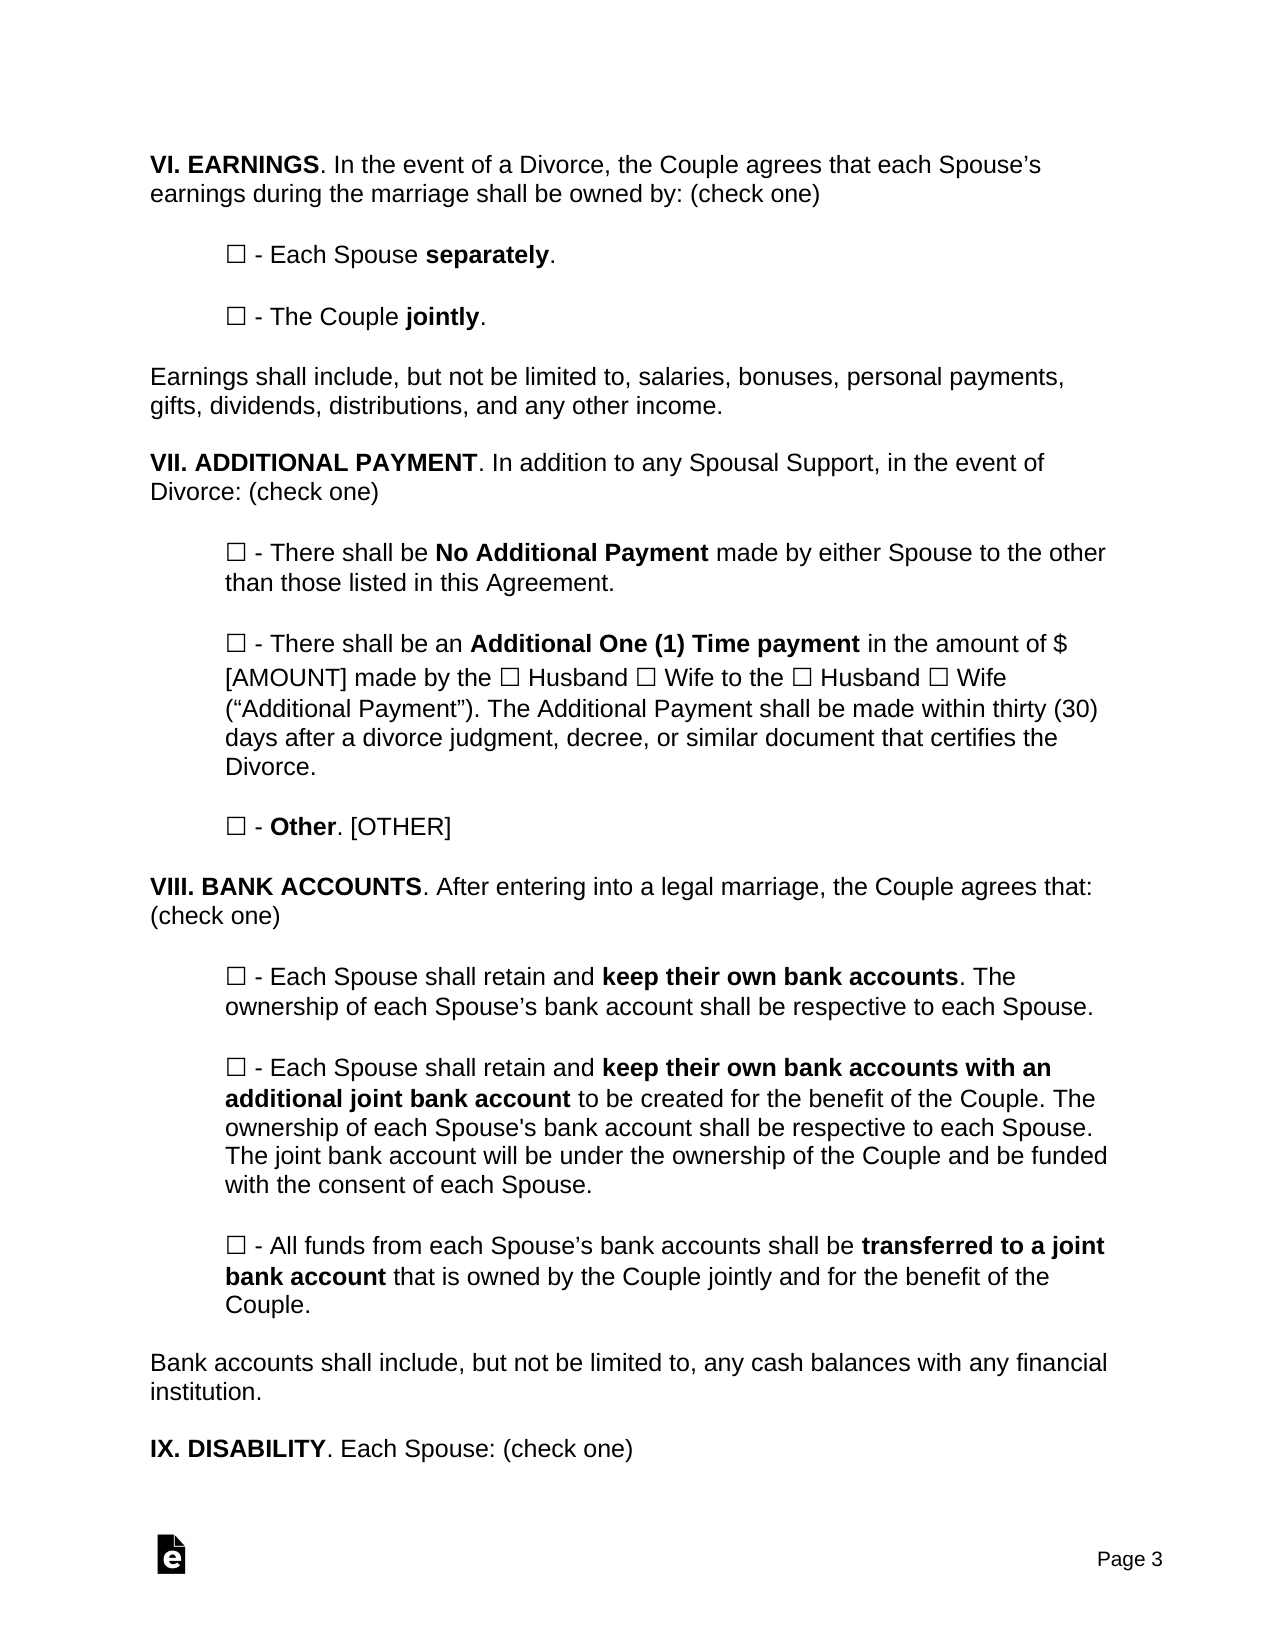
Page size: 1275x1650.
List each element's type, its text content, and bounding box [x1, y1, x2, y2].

text - The Couple jointly. [225, 299, 1125, 333]
text Earnings shall include, but not be limited to, salaries, bonuses, personal payments, gifts, dividends, distributions, and any other income. [150, 362, 1125, 419]
text - There shall be No Additional Payment made by either Spouse to the other than those listed in this Agreement. [225, 534, 1125, 597]
text VI. EARNINGS. In the event of a Divorce, the Couple agrees that each Spouse’s earnings during the marriage shall be owned by: (check one) [150, 150, 1125, 207]
picture [150, 1533, 192, 1575]
text - There shall be an Additional One (1) Time payment in the amount of $[AMOUNT] made by the Husband Wife to the Husband Wife (“Additional Payment”). The Additional Payment shall be made within thirty (30) days after a divorce judgment, decree, or similar document that certifies the Divorce. [225, 626, 1125, 780]
text VIII. BANK ACCOUNTS. After entering into a legal marriage, the Couple agrees that: (check one) [150, 872, 1125, 929]
text - All funds from each Spouse’s bank accounts shall be transferred to a joint bank account that is owned by the Couple jointly and for the benefit of the Couple. [225, 1227, 1125, 1319]
text - Each Spouse separately. [225, 236, 1125, 270]
text IX. DISABILITY. Each Spouse: (check one) [150, 1434, 1125, 1463]
text - Each Spouse shall retain and keep their own bank accounts with an additional joint bank account to be created for the benefit of the Couple. The ownership of each Spouse's bank account shall be respective to each Spouse. The joint bank account will be under the ownership of the Couple and be funded with the consent of each Spouse. [225, 1050, 1125, 1199]
text VII. ADDITIONAL PAYMENT. In addition to any Spousal Support, in the event of Divorce: (check one) [150, 448, 1125, 506]
text - Each Spouse shall retain and keep their own bank accounts. The ownership of each Spouse’s bank account shall be respective to each Spouse. [225, 958, 1125, 1021]
text Bank accounts shall include, but not be limited to, any cash balances with any financial institution. [150, 1348, 1125, 1405]
text - Other. [OTHER] [225, 809, 1125, 843]
